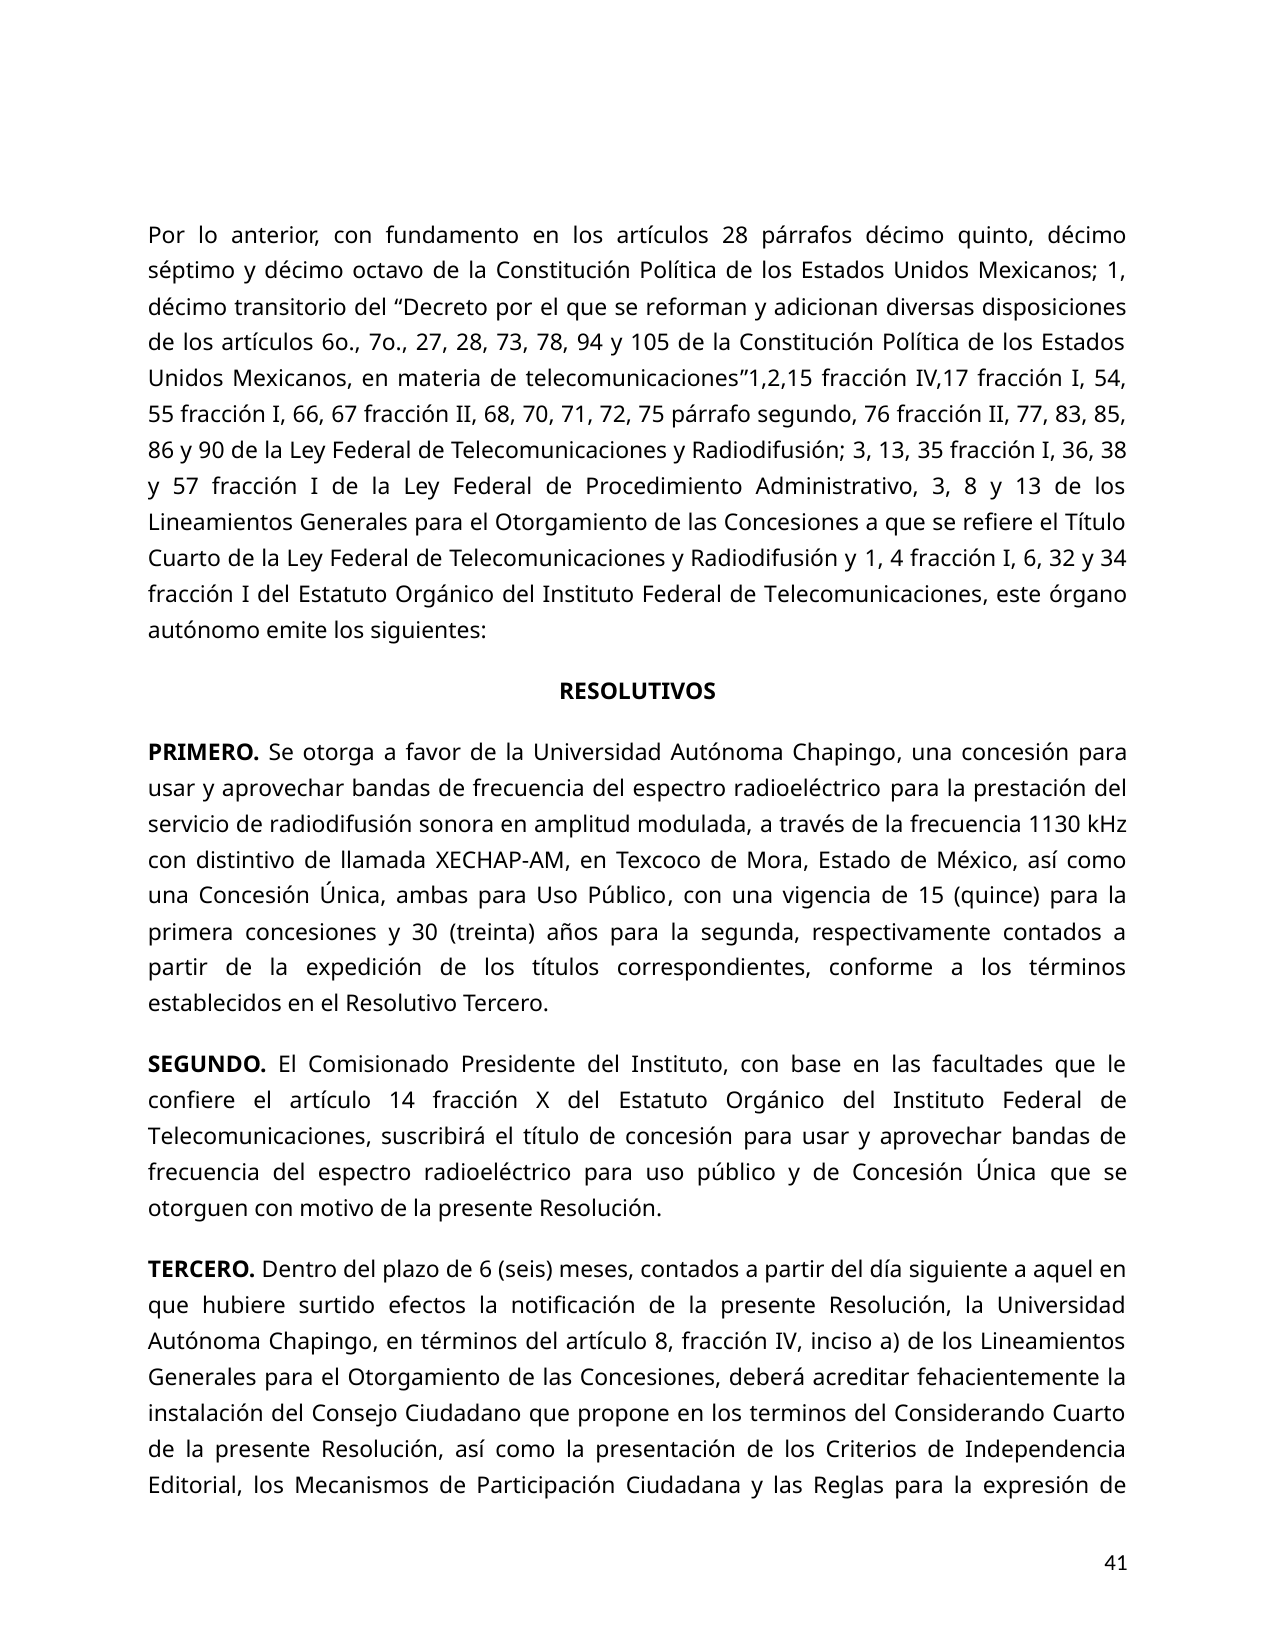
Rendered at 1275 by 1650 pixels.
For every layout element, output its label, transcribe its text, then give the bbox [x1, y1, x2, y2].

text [148, 1253, 1127, 1500]
subtitle RESOLUTIVOS [148, 675, 1127, 706]
text Por lo anterior, con fundamento en los artículos 28 párrafos décimo quinto, décimo séptimo y décimo octavo de la Constitución Política de los Estados Unidos Mexicanos; 1, décimo transitorio del “Decreto por el que se reforman y adicionan diversas disposiciones de los artículos 6o., 7o., 27, 28, 73, 78, 94 y 105 de la Constitución Política de los Estados Unidos Mexicanos, en materia de telecomunicaciones”1,2,15 fracción IV,17 fracción I, 54, 55 fracción I, 66, 67 fracción II, 68, 70, 71, 72, 75 párrafo segundo, 76 fracción II, 77, 83, 85, 86 y 90 de la Ley Federal de Telecomunicaciones y Radiodifusión; 3, 13, 35 fracción I, 36, 38 y 57 fracción I de la Ley Federal de Procedimiento Administrativo, 3, 8 y 13 de los Lineamientos Generales para el Otorgamiento de las Concesiones a que se refiere el Título Cuarto de la Ley Federal de Telecomunicaciones y Radiodifusión y 1, 4 fracción I, 6, 32 y 34 fracción I del Estatuto Orgánico del Instituto Federal de Telecomunicaciones, este órgano autónomo emite los siguientes: [148, 218, 1127, 645]
text SEGUNDO. El Comisionado Presidente del Instituto, con base en las facultades que le confiere el artículo 14 fracción X del Estatuto Orgánico del Instituto Federal de Telecomunicaciones, suscribirá el título de concesión para usar y aprovechar bandas de frecuencia del espectro radioeléctrico para uso público y de Concesión Única que se otorguen con motivo de la presente Resolución. [148, 1048, 1127, 1223]
text PRIMERO. Se otorga a favor de la Universidad Autónoma Chapingo, una concesión para usar y aprovechar bandas de frecuencia del espectro radioeléctrico para la prestación del servicio de radiodifusión sonora en amplitud modulada, a través de la frecuencia 1130 kHz con distintivo de llamada XECHAP-AM, en Texcoco de Mora, Estado de México, así como una Concesión Única, ambas para Uso Público, con una vigencia de 15 (quince) para la primera concesiones y 30 (treinta) años para la segunda, respectivamente contados a partir de la expedición de los títulos correspondientes, conforme a los términos establecidos en el Resolutivo Tercero. [148, 736, 1127, 1018]
